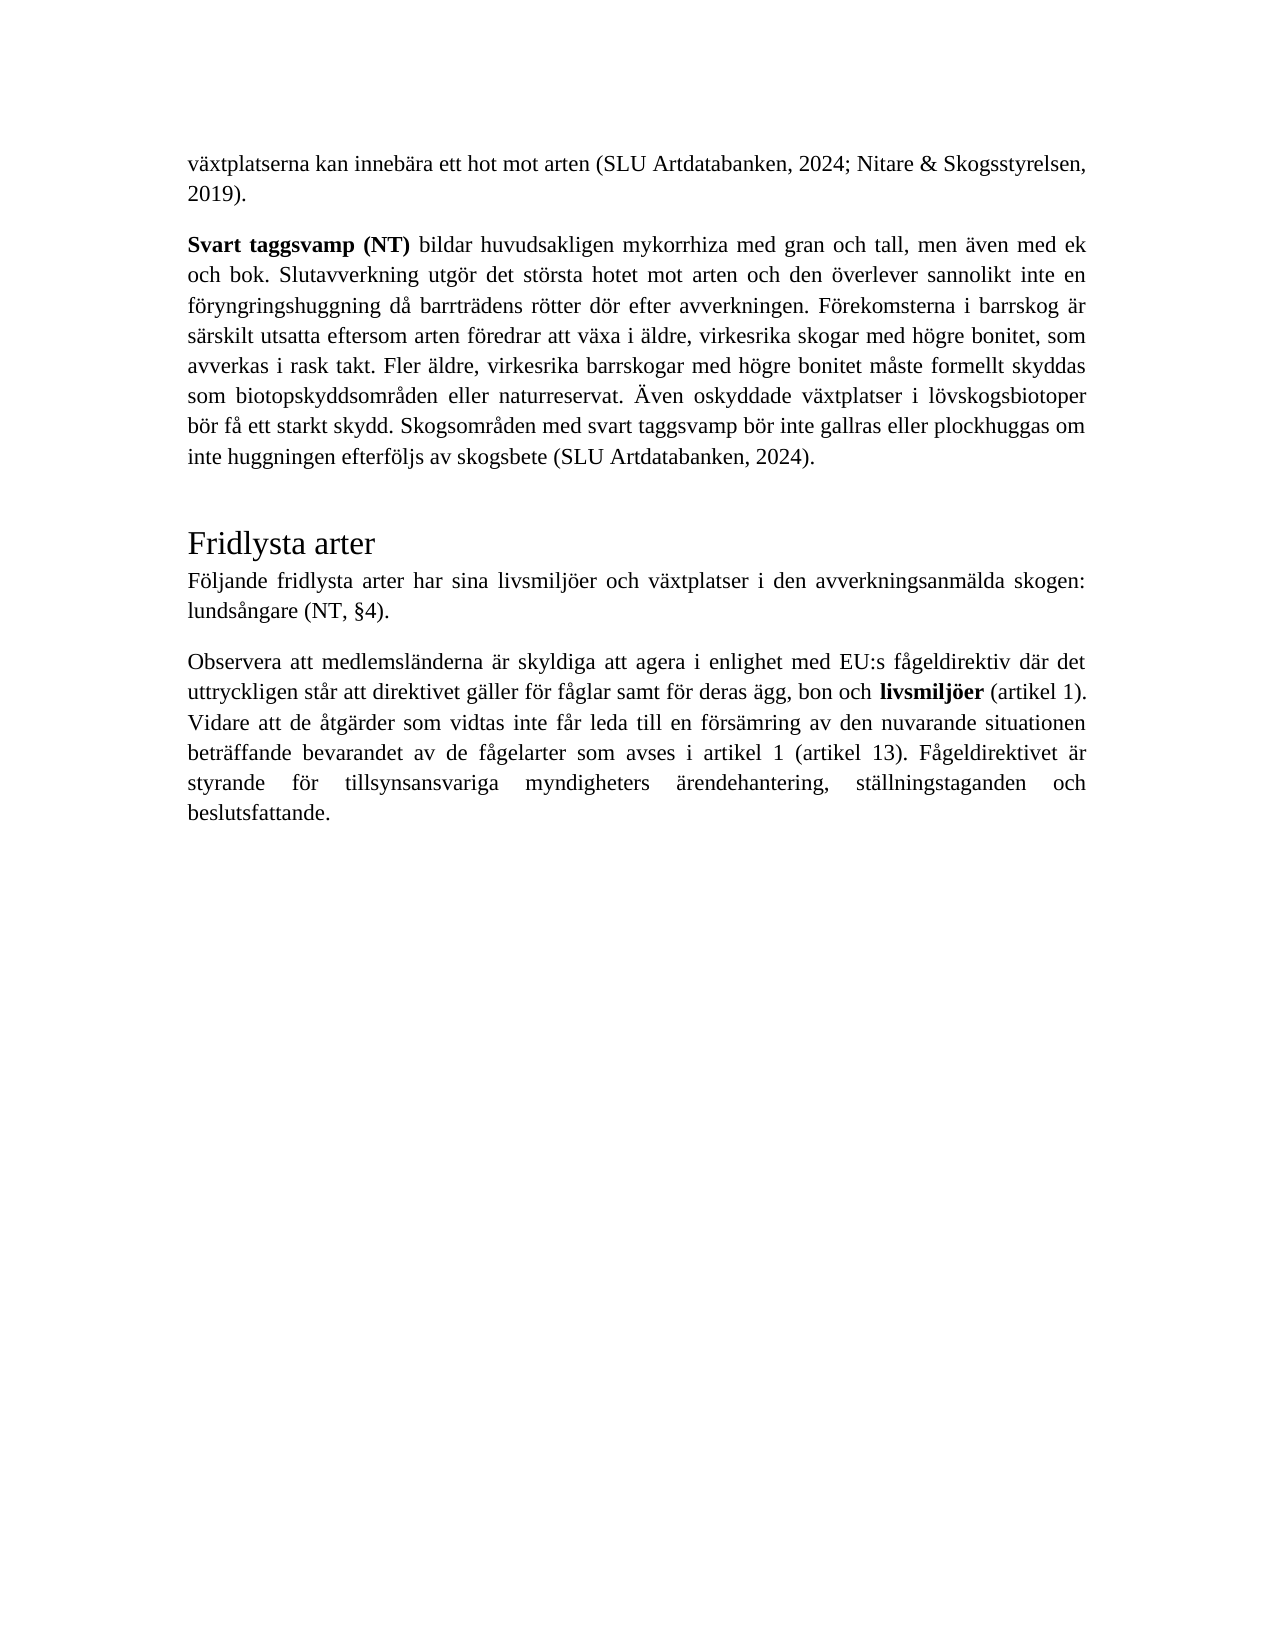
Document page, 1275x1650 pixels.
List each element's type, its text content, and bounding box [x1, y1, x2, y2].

text Observera att medlemsländerna är skyldiga att agera i enlighet med EU:s fågeldirektiv där det uttryckligen står att direktivet gäller för fåglar samt för deras ägg, bon och livsmiljöer (artikel 1). Vidare att de åtgärder som vidtas inte får leda till en försämring av den nuvarande situationen beträffande bevarandet av de fågelarter som avses i artikel 1 (artikel 13). Fågeldirektivet är styrande för tillsynsansvariga myndigheters ärendehantering, ställningstaganden och beslutsfattande. [187, 648, 1087, 826]
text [187, 150, 1087, 207]
text Svart taggsvamp (NT) bildar huvudsakligen mykorrhiza med gran och tall, men även med ek och bok. Slutavverkning utgör det största hotet mot arten och den överlever sannolikt inte en föryngringshuggning då barrträdens rötter dör efter avverkningen. Förekomsterna i barrskog är särskilt utsatta eftersom arten föredrar att växa i äldre, virkesrika skogar med högre bonitet, som avverkas i rask takt. Fler äldre, virkesrika barrskogar med högre bonitet måste formellt skyddas som biotopskyddsområden eller naturreservat. Även oskyddade växtplatser i lövskogsbiotoper bör få ett starkt skydd. Skogsområden med svart taggsvamp bör inte gallras eller plockhuggas om inte huggningen efterföljs av skogsbete (SLU Artdatabanken, 2024). [187, 231, 1087, 469]
text Följande fridlysta arter har sina livsmiljöer och växtplatser i den avverkningsanmälda skogen: lundsångare (NT, §4). [187, 567, 1087, 623]
subtitle Fridlysta arter [187, 523, 1087, 561]
